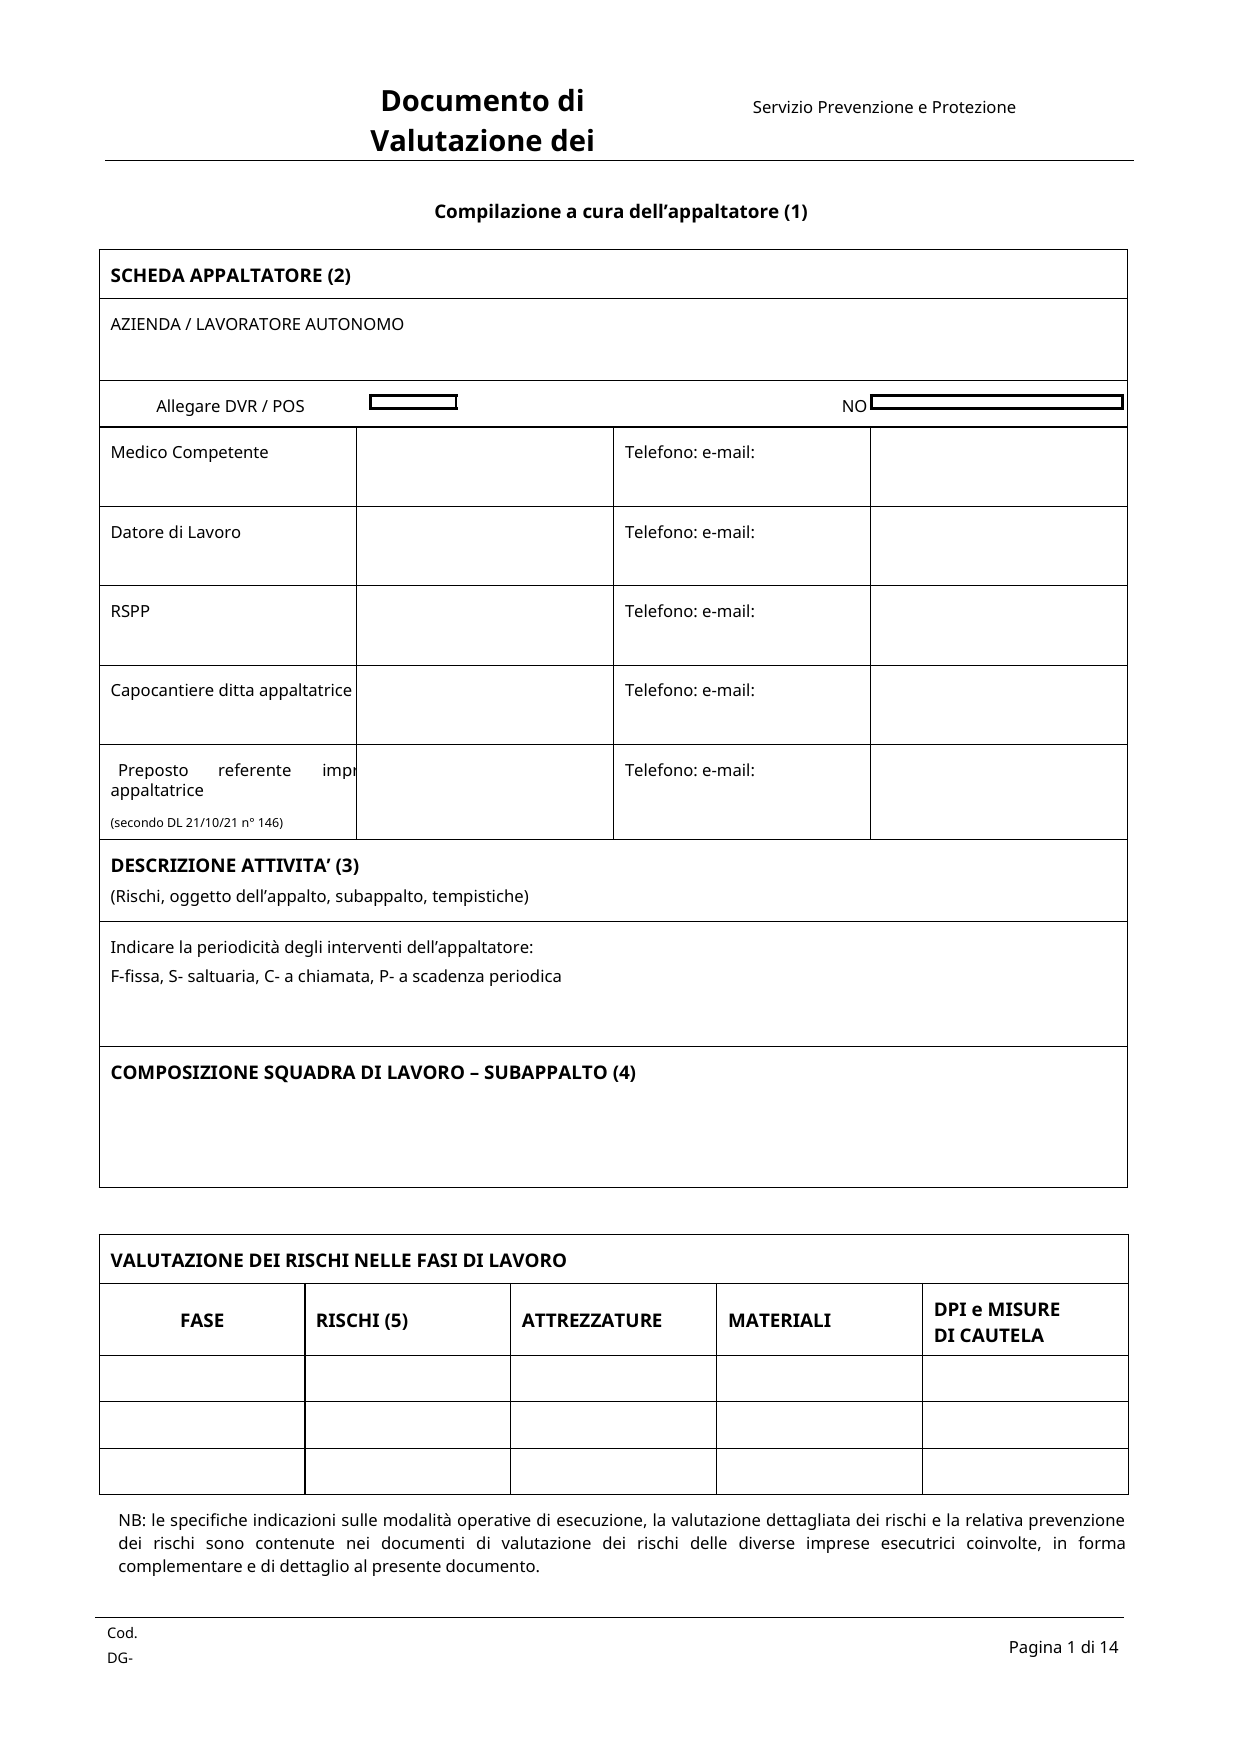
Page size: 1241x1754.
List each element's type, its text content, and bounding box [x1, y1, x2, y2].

table_cell Datore di Lavoro [100, 507, 356, 585]
table_cell [511, 1356, 716, 1401]
table_cell COMPOSIZIONE SQUADRA DI LAVORO – SUBAPPALTO (4) [100, 1047, 1127, 1187]
text NB: le specifiche indicazioni sulle modalità operative di esecuzione, la valutazione dettagliata dei rischi e la relativa prevenzione dei rischi sono contenute nei documenti di valutazione dei rischi delle diverse imprese esecutrici coinvolte, in forma complementare e di dettaglio al presente documento. [118, 1509, 1127, 1578]
table_header Servizio Prevenzione e Protezione [620, 80, 1134, 160]
table_cell MATERIALI [717, 1284, 922, 1355]
table_header Cod. DG-SP/TB-VARINT/678-5 Vers. 6.1 [95, 1618, 610, 1664]
table_cell [357, 428, 613, 506]
table_header Pagina 1 di 14 [610, 1618, 1124, 1664]
table_cell [100, 381, 1127, 426]
table_cell Telefono: e-mail: [614, 507, 870, 585]
text Compilazione a cura dell’appaltatore (1) [106, 199, 1136, 224]
table_cell [871, 507, 1127, 585]
table_cell [511, 1402, 716, 1448]
table_cell [357, 745, 613, 839]
table_cell RISCHI (5) [306, 1284, 510, 1355]
table_cell [923, 1449, 1128, 1494]
table_cell Telefono: e-mail: [614, 586, 870, 664]
table_cell [100, 1356, 304, 1401]
table_header Documento di Valutazione dei Rischi Interferenziali [105, 80, 620, 160]
table_cell DPI e MISURE DI CAUTELA [923, 1284, 1128, 1355]
table_cell [100, 1449, 304, 1494]
table_cell [511, 1449, 716, 1494]
table_cell RSPP [100, 586, 356, 664]
table_cell Telefono: e-mail: [614, 745, 870, 839]
table_cell DESCRIZIONE ATTIVITA’ (3) (Rischi, oggetto dell’appalto, subappalto, tempistiche) [100, 840, 1127, 921]
table_cell [871, 745, 1127, 839]
table_cell [306, 1449, 510, 1494]
table_cell appaltatrice (secondo DL 21/10/21 n° 146) [100, 745, 356, 839]
table_cell [923, 1356, 1128, 1401]
table_cell AZIENDA / LAVORATORE AUTONOMO [100, 299, 1127, 380]
table_cell [871, 666, 1127, 744]
table_cell [871, 428, 1127, 506]
table_cell Capocantiere ditta appaltatrice [100, 666, 356, 744]
table_header SCHEDA APPALTATORE (2) [100, 250, 1127, 298]
table_cell [357, 586, 613, 664]
table_cell Medico Competente [100, 428, 356, 506]
table_cell ATTREZZATURE [511, 1284, 716, 1355]
table_cell [357, 507, 613, 585]
table_cell [871, 586, 1127, 664]
table_cell [100, 1402, 304, 1448]
table_cell [717, 1402, 922, 1448]
table_cell [306, 1356, 510, 1401]
table_cell [357, 666, 613, 744]
table_cell Telefono: e-mail: [614, 428, 870, 506]
table_cell FASE [100, 1284, 304, 1355]
table_cell Telefono: e-mail: [614, 666, 870, 744]
table_cell [923, 1402, 1128, 1448]
table_cell [717, 1356, 922, 1401]
table_cell [717, 1449, 922, 1494]
table_cell Indicare la periodicità degli interventi dell’appaltatore: F-fissa, S- saltuaria, C- a chiamata, P- a scadenza periodica [100, 922, 1127, 1046]
table_cell [306, 1402, 510, 1448]
table_header VALUTAZIONE DEI RISCHI NELLE FASI DI LAVORO [100, 1235, 1128, 1283]
